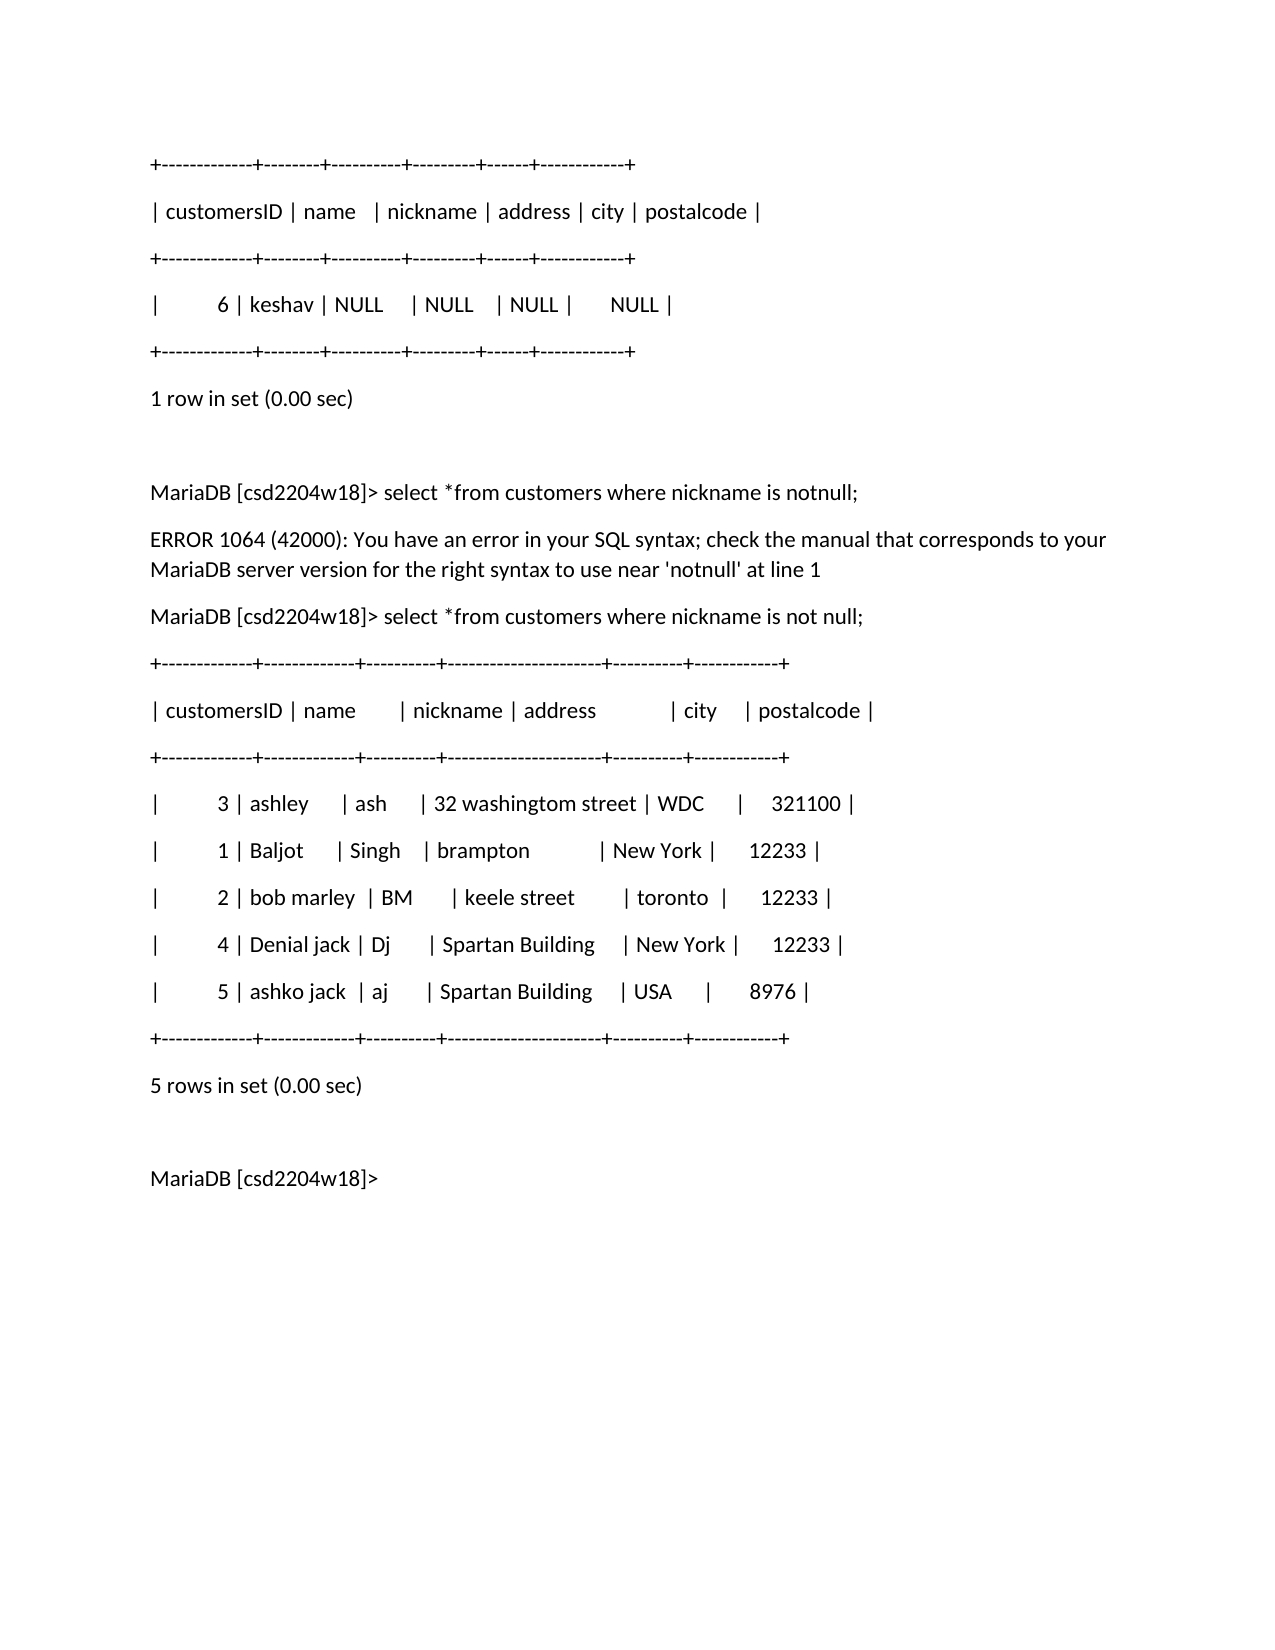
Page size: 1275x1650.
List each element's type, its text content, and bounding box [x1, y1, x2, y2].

text +-------------+--------+----------+---------+------+------------+ [150, 337, 1125, 366]
text | customersID | name | nickname | address | city | postalcode | [150, 696, 1125, 724]
text | 1 | Baljot | Singh | brampton | New York | 12233 | [150, 836, 1125, 864]
text | 6 | keshav | NULL | NULL | NULL | NULL | [150, 291, 1125, 319]
text 5 rows in set (0.00 sec) [150, 1071, 1125, 1099]
text +-------------+-------------+----------+----------------------+----------+------------+ [150, 743, 1125, 771]
text | customersID | name | nickname | address | city | postalcode | [150, 197, 1125, 225]
text | 4 | Denial jack | Dj | Spartan Building | New York | 12233 | [150, 930, 1125, 958]
text | 5 | ashko jack | aj | Spartan Building | USA | 8976 | [150, 977, 1125, 1005]
text +-------------+-------------+----------+----------------------+----------+------------+ [150, 649, 1125, 677]
text MariaDB [csd2204w18]> select *from customers where nickname is not null; [150, 602, 1125, 630]
text | 2 | bob marley | BM | keele street | toronto | 12233 | [150, 883, 1125, 911]
text MariaDB [csd2204w18]> [150, 1164, 1125, 1193]
text +-------------+--------+----------+---------+------+------------+ [150, 150, 1125, 178]
text ERROR 1064 (42000): You have an error in your SQL syntax; check the manual that corresponds to your MariaDB server version for the right syntax to use near 'notnull' at line 1 [150, 525, 1125, 583]
text | 3 | ashley | ash | 32 washingtom street | WDC | 321100 | [150, 789, 1125, 818]
text +-------------+-------------+----------+----------------------+----------+------------+ [150, 1024, 1125, 1052]
text 1 row in set (0.00 sec) [150, 384, 1125, 412]
text +-------------+--------+----------+---------+------+------------+ [150, 244, 1125, 272]
text MariaDB [csd2204w18]> select *from customers where nickname is notnull; [150, 478, 1125, 506]
